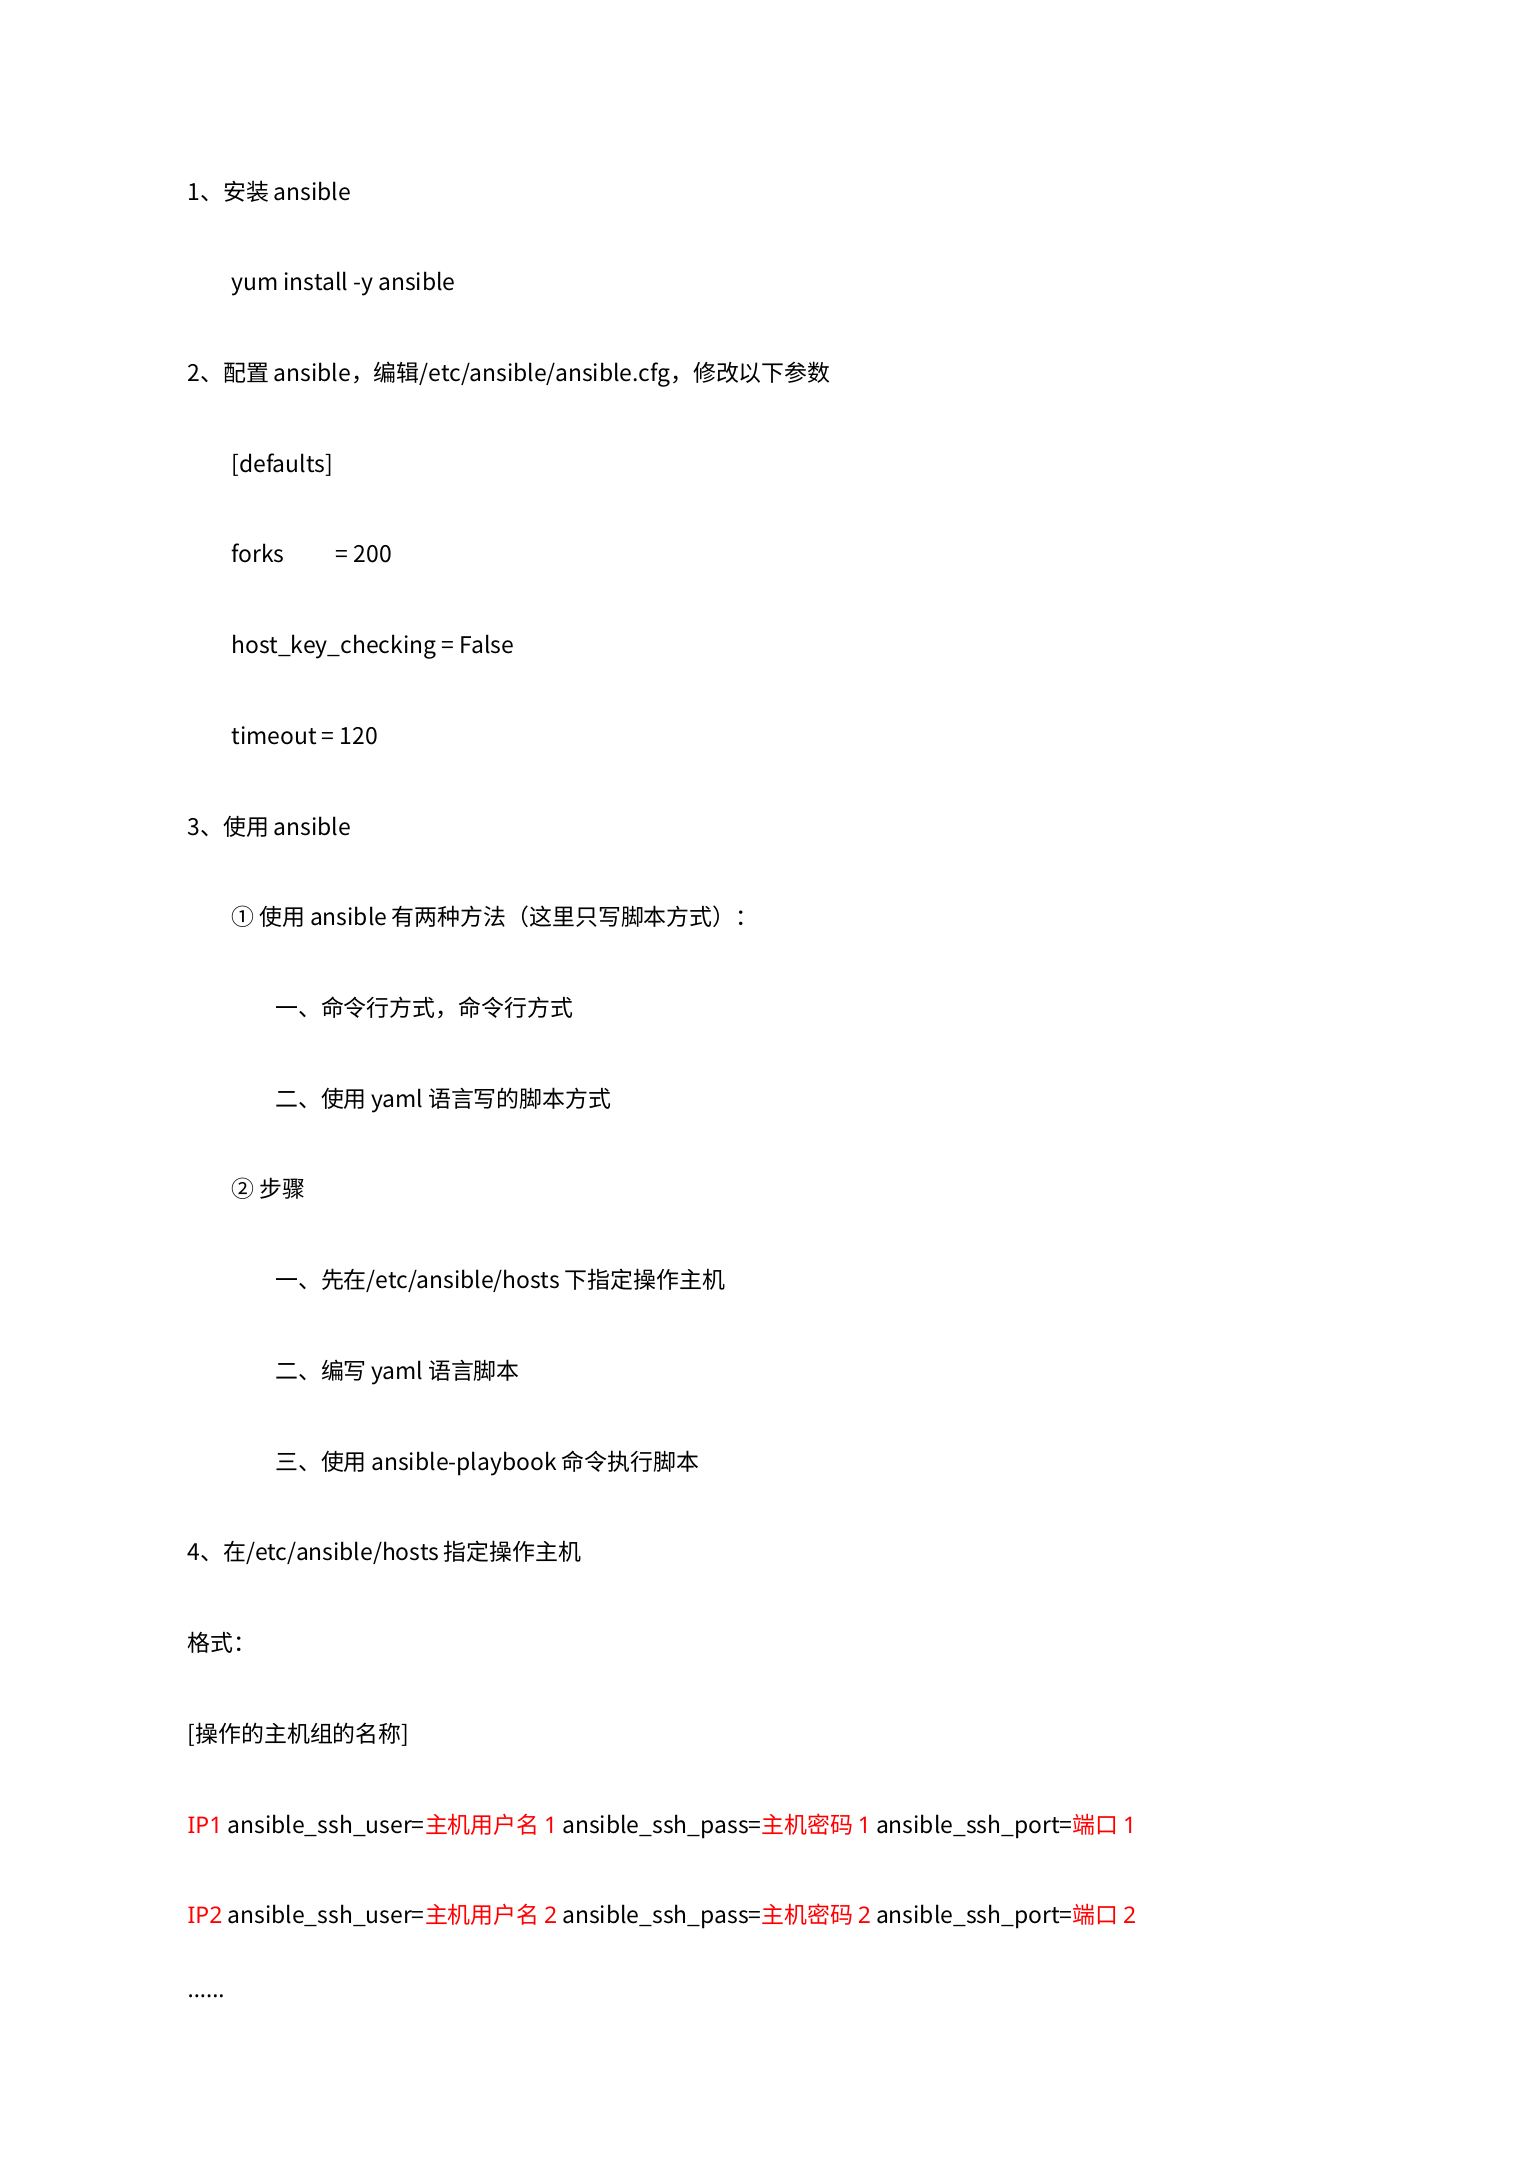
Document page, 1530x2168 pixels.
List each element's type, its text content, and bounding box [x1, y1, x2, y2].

text ① 使用ansible有两种方法（这里只写脚本方式）： [187, 883, 1342, 948]
text IP2 ansible_ssh_user=主机用户名2 ansible_ssh_pass=主机密码2 ansible_ssh_port=端口2 [187, 1881, 1342, 1946]
text 二、编写yaml语言脚本 [187, 1337, 1342, 1402]
text 4、在/etc/ansible/hosts指定操作主机 [187, 1518, 1342, 1583]
text 2、配置ansible，编辑/etc/ansible/ansible.cfg，修改以下参数 [187, 339, 1342, 404]
text 格式： [187, 1609, 1342, 1674]
text 一、先在/etc/ansible/hosts下指定操作主机 [187, 1246, 1342, 1311]
text IP1 ansible_ssh_user=主机用户名1 ansible_ssh_pass=主机密码1 ansible_ssh_port=端口1 [187, 1791, 1342, 1856]
text ② 步骤 [187, 1156, 1342, 1221]
text yum install -y ansible [187, 248, 1342, 313]
text host_key_checking = False [187, 611, 1342, 676]
text timeout = 120 [187, 702, 1342, 767]
text 3、使用ansible [187, 793, 1342, 858]
text 一、命令行方式，命令行方式 [187, 974, 1342, 1039]
text 二、使用yaml语言写的脚本方式 [187, 1065, 1342, 1130]
text 1、安装ansible [187, 157, 1342, 222]
text 三、使用ansible-playbook命令执行脚本 [187, 1428, 1342, 1493]
text [defaults] [187, 430, 1342, 495]
text [操作的主机组的名称] [187, 1700, 1342, 1765]
text forks = 200 [187, 520, 1342, 585]
text ...... [187, 1972, 1342, 2005]
